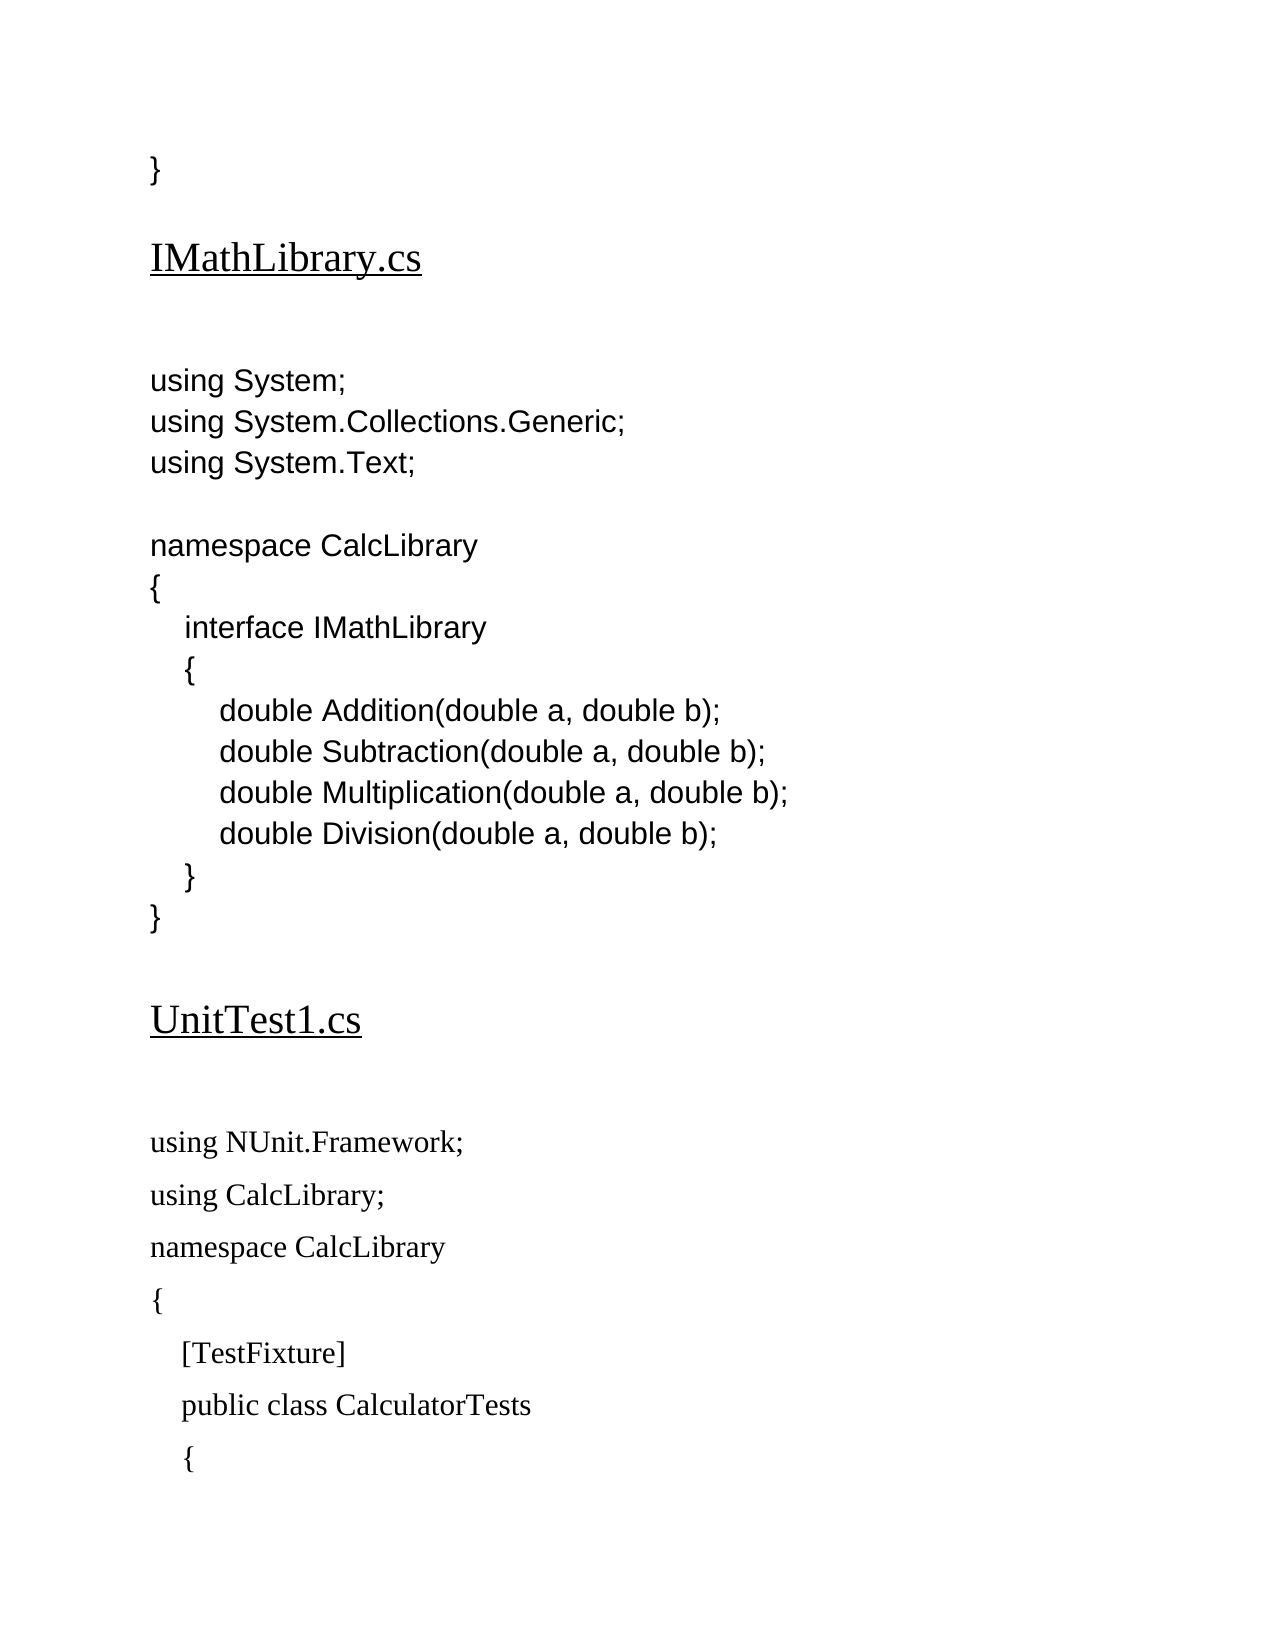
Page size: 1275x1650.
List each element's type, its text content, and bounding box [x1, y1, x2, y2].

text using CalcLibrary; [150, 1176, 1125, 1212]
text namespace CalcLibrary [150, 1229, 1125, 1264]
text } [150, 857, 1125, 893]
text using System; [150, 362, 1125, 398]
text } [150, 898, 1125, 934]
text using System.Text; [150, 444, 1125, 480]
text { [150, 1281, 1125, 1317]
text interface IMathLibrary [150, 609, 1125, 645]
text double Division(double a, double b); [150, 815, 1125, 851]
text using NUnit.Framework; [150, 1123, 1125, 1159]
text using System.Collections.Generic; [150, 403, 1125, 439]
text public class CalculatorTests [150, 1386, 1125, 1422]
text UnitTest1.cs [150, 994, 1125, 1042]
text double Addition(double a, double b); [150, 692, 1125, 728]
text { [150, 650, 1125, 686]
text IMathLibrary.cs [150, 232, 1125, 280]
text [TestFixture] [150, 1334, 1125, 1370]
text double Subtraction(double a, double b); [150, 733, 1125, 769]
text { [150, 1439, 1125, 1475]
text double Multiplication(double a, double b); [150, 774, 1125, 810]
text { [150, 568, 1125, 604]
text namespace CalcLibrary [150, 527, 1125, 563]
text } [150, 150, 1125, 186]
